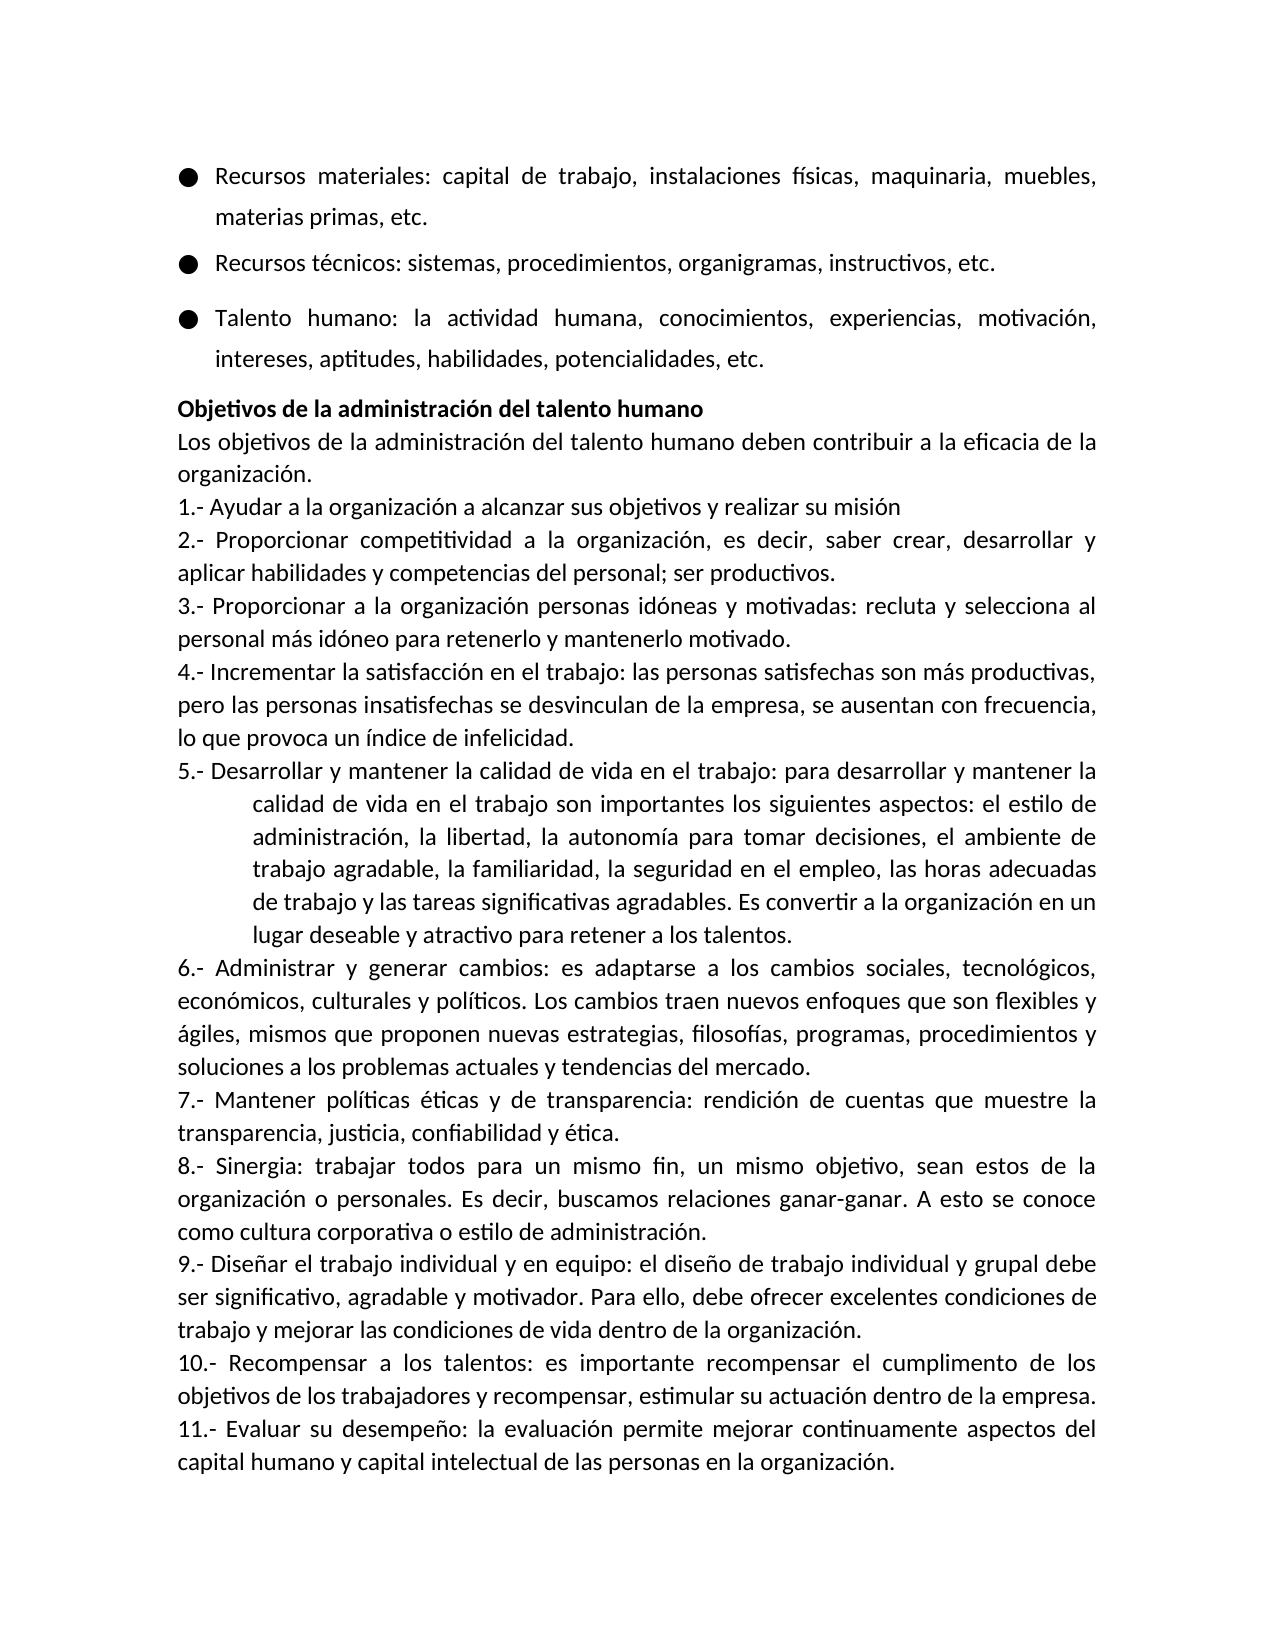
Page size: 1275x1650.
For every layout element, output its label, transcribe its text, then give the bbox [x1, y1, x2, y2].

text 11.- Evaluar su desempeño: la evaluación permite mejorar continuamente aspectos del capital humano y capital intelectual de las personas en la organización. [177, 1413, 1098, 1477]
text 1.- Ayudar a la organización a alcanzar sus objetivos y realizar su misión [177, 491, 1098, 522]
text 4.- Incrementar la satisfacción en el trabajo: las personas satisfechas son más productivas, pero las personas insatisfechas se desvinculan de la empresa, se ausentan con frecuencia, lo que provoca un índice de infelicidad. [177, 656, 1098, 752]
list Recursos técnicos: sistemas, procedimientos, organigramas, instructivos, etc. [177, 234, 1098, 285]
text 3.- Proporcionar a la organización personas idóneas y motivadas: recluta y selecciona al personal más idóneo para retenerlo y mantenerlo motivado. [177, 590, 1098, 654]
text 7.- Mantener políticas éticas y de transparencia: rendición de cuentas que muestre la transparencia, justicia, confiabilidad y ética. [177, 1084, 1098, 1147]
text Los objetivos de la administración del talento humano deben contribuir a la eficacia de la organización. [177, 426, 1098, 489]
text 9.- Diseñar el trabajo individual y en equipo: el diseño de trabajo individual y grupal debe ser significativo, agradable y motivador. Para ello, debe ofrecer excelentes condiciones de trabajo y mejorar las condiciones de vida dentro de la organización. [177, 1248, 1098, 1345]
text 8.- Sinergia: trabajar todos para un mismo fin, un mismo objetivo, sean estos de la organización o personales. Es decir, buscamos relaciones ganar-ganar. A esto se conoce como cultura corporativa o estilo de administración. [177, 1150, 1098, 1246]
text 6.- Administrar y generar cambios: es adaptarse a los cambios sociales, tecnológicos, económicos, culturales y políticos. Los cambios traen nuevos enfoques que son flexibles y ágiles, mismos que proponen nuevas estrategias, filosofías, programas, procedimientos y soluciones a los problemas actuales y tendencias del mercado. [177, 952, 1098, 1082]
list Talento humano: la actividad humana, conocimientos, experiencias, motivación, intereses, aptitudes, habilidades, potencialidades, etc. [177, 289, 1098, 374]
list Recursos materiales: capital de trabajo, instalaciones físicas, maquinaria, muebles, materias primas, etc. [177, 148, 1098, 232]
text 2.- Proporcionar competitividad a la organización, es decir, saber crear, desarrollar y aplicar habilidades y competencias del personal; ser productivos. [177, 524, 1098, 588]
text 5.- Desarrollar y mantener la calidad de vida en el trabajo: para desarrollar y mantener la calidad de vida en el trabajo son importantes los siguientes aspectos: el estilo de administración, la libertad, la autonomía para tomar decisiones, el ambiente de trabajo agradable, la familiaridad, la seguridad en el empleo, las horas adecuadas de trabajo y las tareas significativas agradables. Es convertir a la organización en un lugar deseable y atractivo para retener a los talentos. [177, 755, 1098, 950]
text Objetivos de la administración del talento humano [177, 393, 1098, 423]
text 10.- Recompensar a los talentos: es importante recompensar el cumplimento de los objetivos de los trabajadores y recompensar, estimular su actuación dentro de la empresa. [177, 1347, 1098, 1411]
